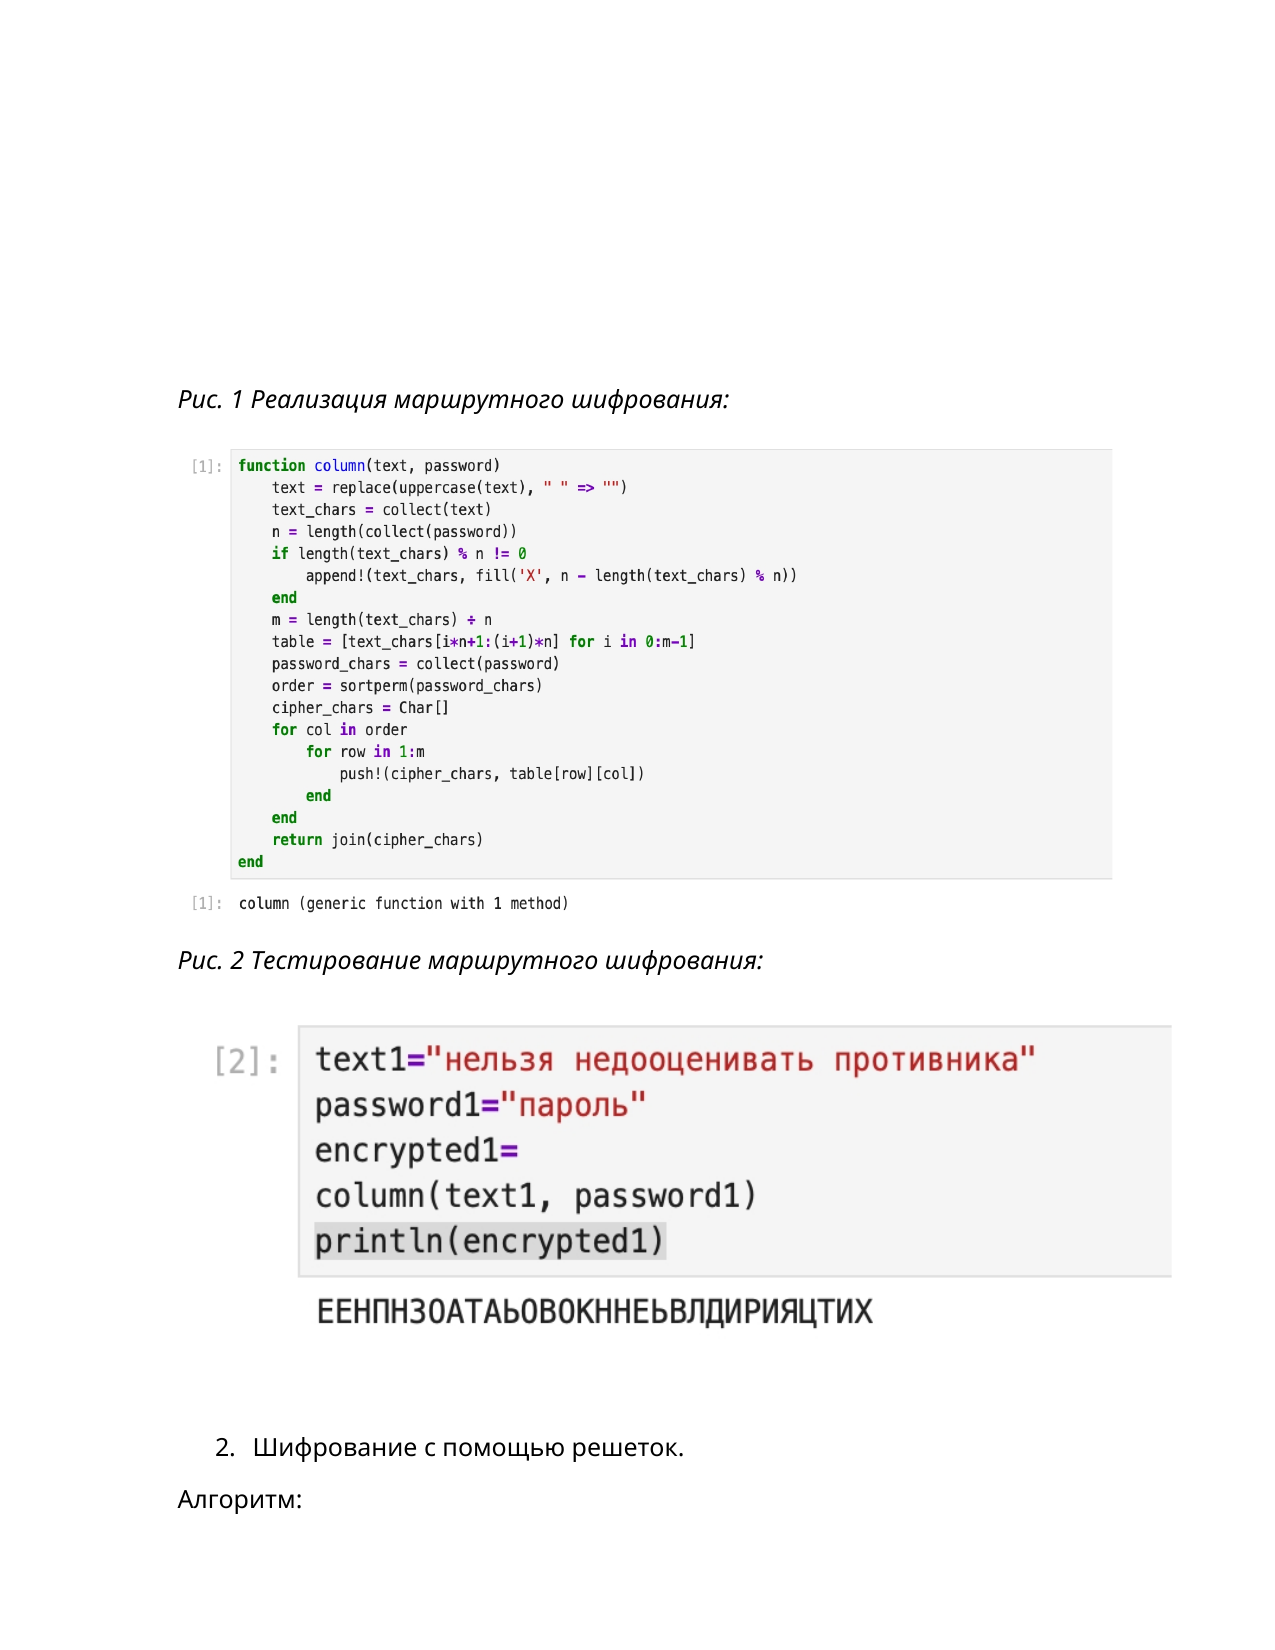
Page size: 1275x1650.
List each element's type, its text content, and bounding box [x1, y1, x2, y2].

text Алгоритм: [177, 1482, 1186, 1516]
text Рис. 2 Тестирование маршрутного шифрования: [177, 943, 1186, 977]
list Шифрование с помощью решеток. [215, 1429, 1186, 1463]
text Рис. 1 Реализация маршрутного шифрования: [177, 382, 1186, 416]
picture [177, 995, 1172, 1409]
picture [177, 435, 1113, 922]
